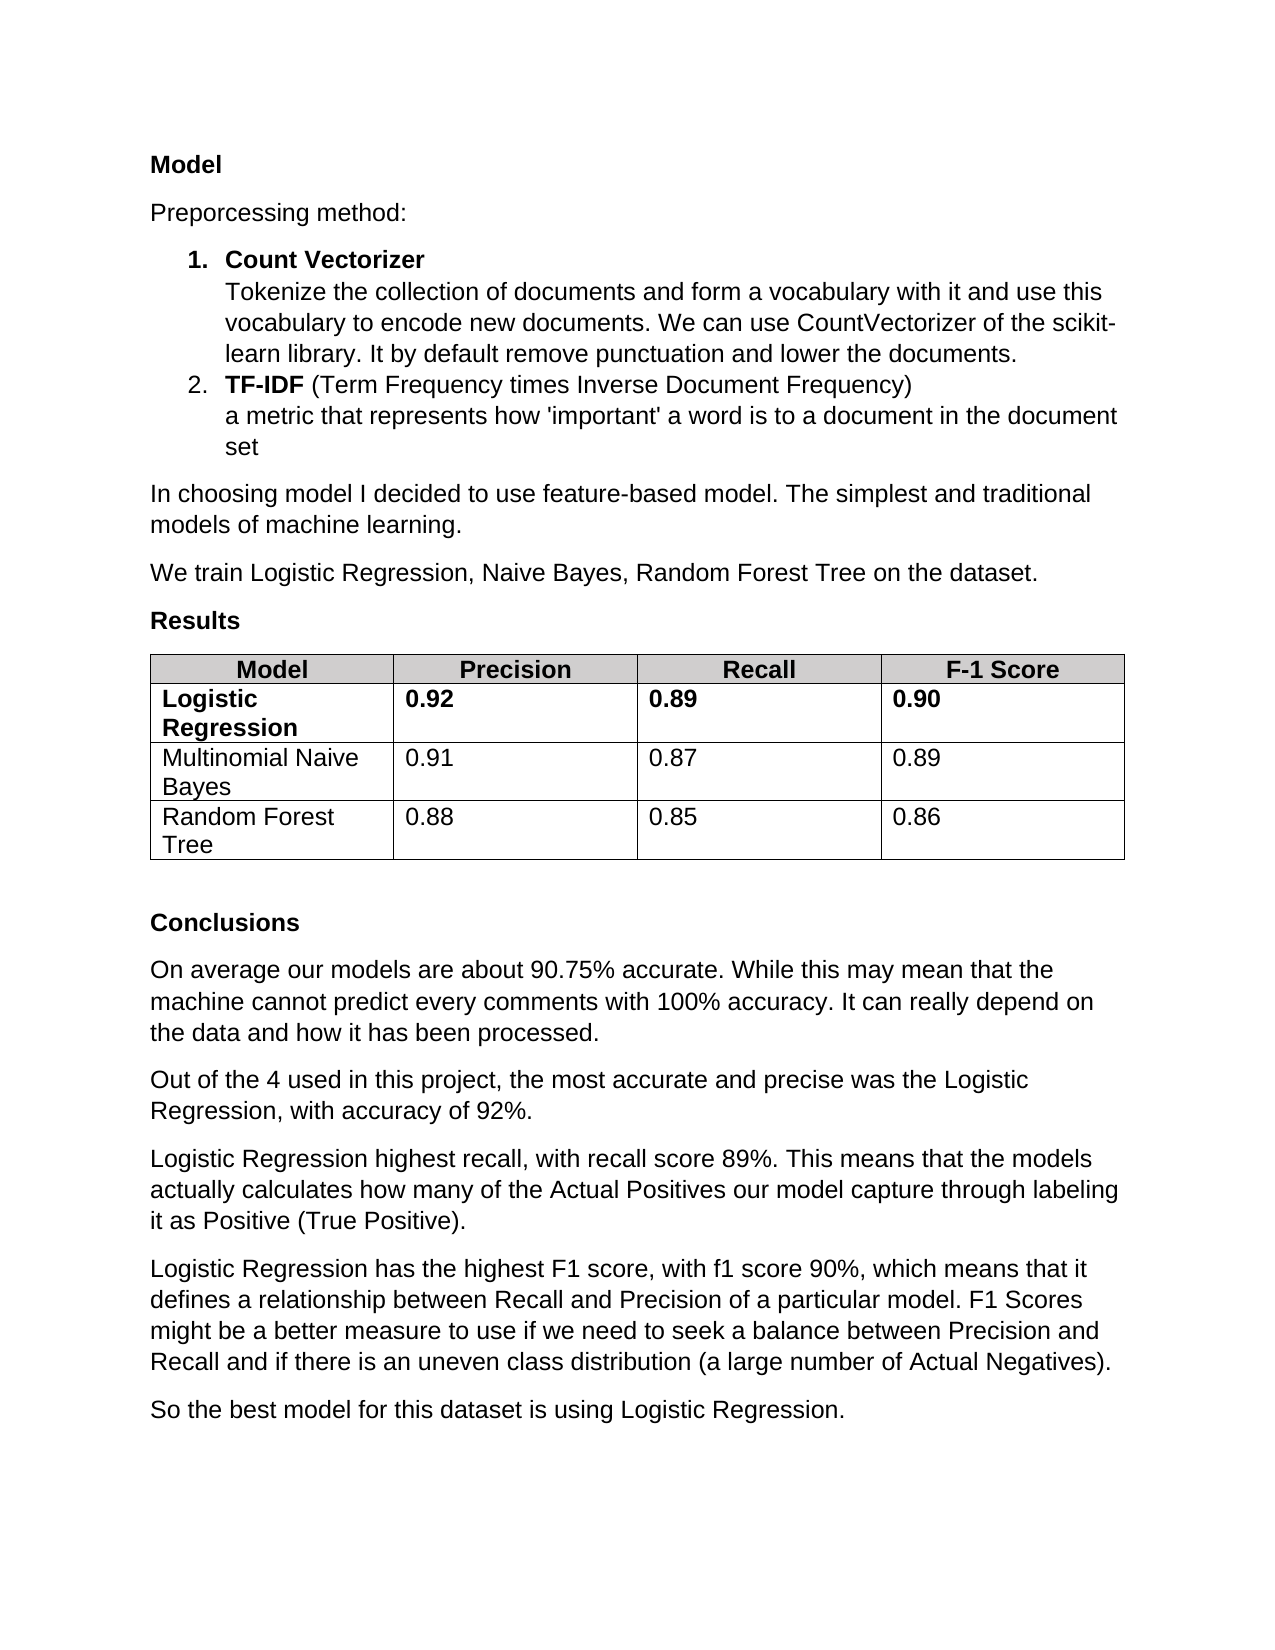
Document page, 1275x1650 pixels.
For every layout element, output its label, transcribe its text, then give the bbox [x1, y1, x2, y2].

table_cell 0.87 [638, 743, 881, 800]
table_cell 0.89 [882, 743, 1124, 800]
text Conclusions [150, 908, 1125, 936]
text Preporcessing method: [150, 198, 1125, 226]
table_cell 0.85 [638, 801, 881, 859]
table_cell Multinomial Naive Bayes [151, 743, 393, 800]
table_cell Random Forest Tree [151, 801, 393, 859]
list Count Vectorizer [187, 245, 1125, 274]
table_cell 0.90 [882, 684, 1124, 742]
text Out of the 4 used in this project, the most accurate and precise was the Logistic Regression, with accuracy of 92%. [150, 1065, 1125, 1125]
text Model [150, 150, 1125, 179]
text In choosing model I decided to use feature-based model. The simplest and traditional models of machine learning. [150, 479, 1125, 539]
table_cell Logistic Regression [151, 684, 393, 742]
table_header Precision [394, 655, 637, 683]
text Results [150, 606, 1125, 634]
table_header Recall [638, 655, 881, 683]
text Logistic Regression has the highest F1 score, with f1 score 90%, which means that it defines a relationship between Recall and Precision of a particular model. F1 Scores might be a better measure to use if we need to seek a balance between Precision and Recall and if there is an uneven class distribution (a large number of Actual Negatives). [150, 1254, 1125, 1376]
text We train Logistic Regression, Naive Bayes, Random Forest Tree on the dataset. [150, 558, 1125, 587]
list TF-IDF (Term Frequency times Inverse Document Frequency) [187, 369, 1125, 398]
table_cell 0.86 [882, 801, 1124, 859]
table_cell 0.89 [638, 684, 881, 742]
table_header F-1 Score [882, 655, 1124, 683]
text So the best model for this dataset is using Logistic Regression. [150, 1394, 1125, 1423]
table_cell 0.92 [394, 684, 637, 742]
table_header Model [151, 655, 393, 683]
text Logistic Regression highest recall, with recall score 89%. This means that the models actually calculates how many of the Actual Positives our model capture through labeling it as Positive (True Positive). [150, 1144, 1125, 1235]
list a metric that represents how 'important' a word is to a document in the document set [225, 401, 1125, 460]
text On average our models are about 90.75% accurate. While this may mean that the machine cannot predict every comments with 100% accuracy. It can really depend on the data and how it has been processed. [150, 955, 1125, 1046]
table_cell 0.88 [394, 801, 637, 859]
table_cell 0.91 [394, 743, 637, 800]
list Tokenize the collection of documents and form a vocabulary with it and use this vocabulary to encode new documents. We can use CountVectorizer of the scikit-learn library. It by default remove punctuation and lower the documents. [225, 276, 1125, 367]
